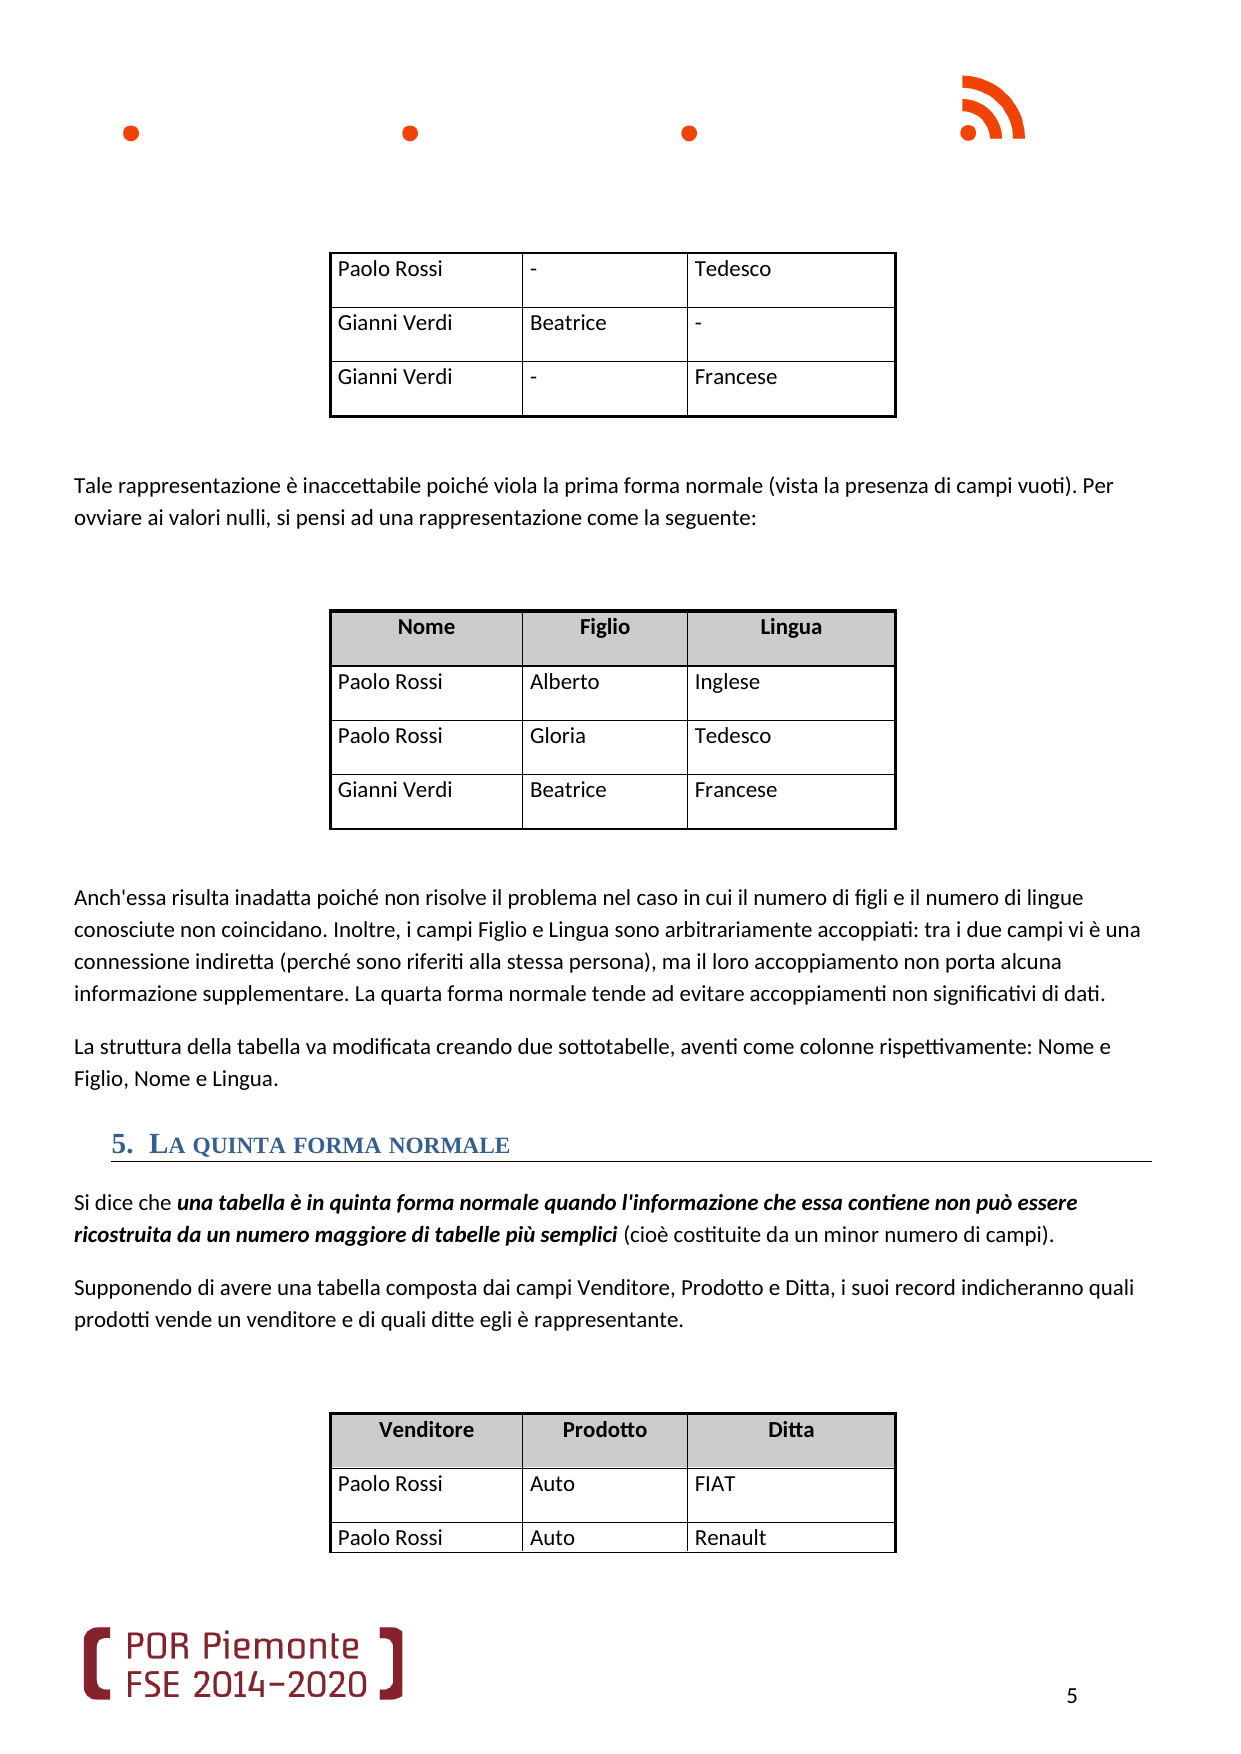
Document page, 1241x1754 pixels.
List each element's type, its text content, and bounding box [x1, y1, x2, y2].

picture [56, 0, 1235, 158]
table_cell Auto [523, 1469, 687, 1522]
subtitle La quinta forma normale [111, 1126, 1152, 1161]
table_header Lingua [688, 613, 894, 665]
table_cell Francese [688, 775, 894, 828]
table_cell Gloria [523, 721, 687, 774]
table_cell Paolo Rossi [332, 1523, 522, 1551]
table_cell Gianni Verdi [332, 362, 522, 415]
table_cell Renault [688, 1523, 894, 1551]
table_cell Paolo Rossi [332, 667, 522, 719]
table_header Venditore [332, 1415, 522, 1467]
table_cell Paolo Rossi [332, 1469, 522, 1522]
table_cell - [523, 362, 687, 415]
table_header Nome [332, 613, 522, 665]
table_cell Beatrice [523, 775, 687, 828]
table_cell Paolo Rossi [332, 721, 522, 774]
table_header Ditta [688, 1415, 894, 1467]
table_cell Auto [523, 1523, 687, 1551]
picture [81, 1625, 403, 1700]
table_cell Alberto [523, 667, 687, 719]
table_cell - [523, 254, 687, 306]
table_cell Gianni Verdi [332, 308, 522, 361]
table_cell FIAT [688, 1469, 894, 1522]
table_cell Gianni Verdi [332, 775, 522, 828]
table_cell Francese [688, 362, 894, 415]
table_cell Paolo Rossi [332, 254, 522, 306]
table_header Prodotto [523, 1415, 687, 1467]
table_cell - [688, 308, 894, 361]
text Tale rappresentazione è inaccettabile poiché viola la prima forma normale (vista la presenza di campi vuoti). Per ovviare ai valori nulli, si pensi ad una rappresentazione come la seguente: [74, 471, 1152, 531]
text La struttura della tabella va modificata creando due sottotabelle, aventi come colonne rispettivamente: Nome e Figlio, Nome e Lingua. [74, 1032, 1152, 1092]
table_cell Tedesco [688, 254, 894, 306]
table_header Figlio [523, 613, 687, 665]
text Supponendo di avere una tabella composta dai campi Venditore, Prodotto e Ditta, i suoi record indicheranno quali prodotti vende un venditore e di quali ditte egli è rappresentante. [74, 1273, 1152, 1334]
table_cell Beatrice [523, 308, 687, 361]
table_cell Inglese [688, 667, 894, 719]
table_cell Tedesco [688, 721, 894, 774]
text Anch'essa risulta inadatta poiché non risolve il problema nel caso in cui il numero di figli e il numero di lingue conosciute non coincidano. Inoltre, i campi Figlio e Lingua sono arbitrariamente accoppiati: tra i due campi vi è una connessione indiretta (perché sono riferiti alla stessa persona), ma il loro accoppiamento non porta alcuna informazione supplementare. La quarta forma normale tende ad evitare accoppiamenti non significativi di dati. [74, 883, 1152, 1007]
text Si dice che una tabella è in quinta forma normale quando l'informazione che essa contiene non può essere ricostruita da un numero maggiore di tabelle più semplici (cioè costituite da un minor numero di campi). [74, 1188, 1152, 1248]
